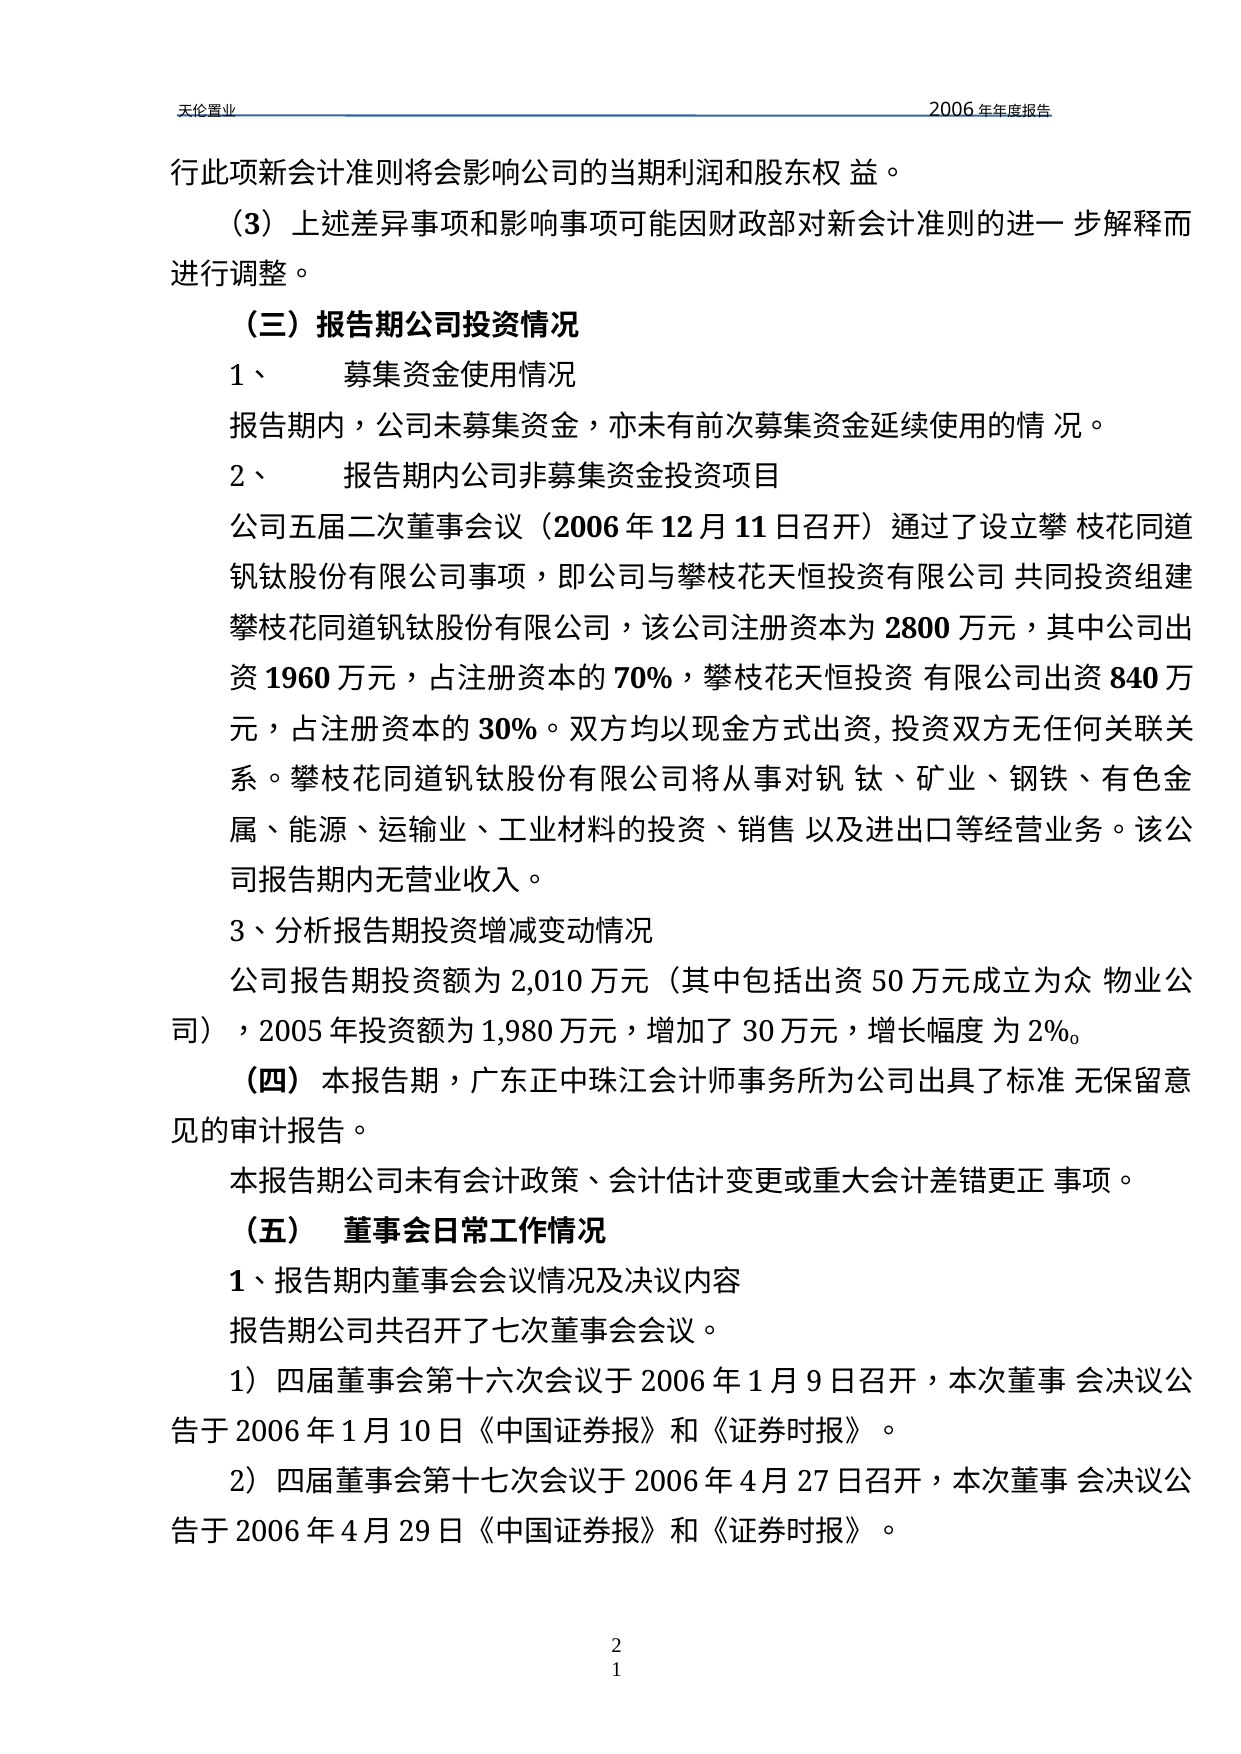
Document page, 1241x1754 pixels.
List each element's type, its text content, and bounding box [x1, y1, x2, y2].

text （3）上述差异事项和影响事项可能因财政部对新会计准则的进一 步解释而进行调整。 [171, 194, 1194, 295]
text 1） 四届董事会第十六次会议于2006年1月9日召开，本次董事 会决议公告于2006年1月10日《中国证券报》和《证券时报》。 [171, 1351, 1194, 1451]
text 3、分析报告期投资增减变动情况 [229, 901, 1194, 951]
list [171, 143, 1194, 194]
text 报告期公司共召开了七次董事会会议。 [229, 1301, 1194, 1351]
text 2、 报告期内公司非募集资金投资项目 [229, 446, 1194, 497]
text （五） 董事会日常工作情况 [229, 1201, 1194, 1251]
text 公司报告期投资额为2,010万元（其中包括出资50万元成立为众 物业公司），2005年投资额为1,980万元，增加了 30万元，增长幅度 为2%o [171, 951, 1194, 1051]
text 公司五届二次董事会议（2006年12月11日召开）通过了设立攀 枝花同道钒钛股份有限公司事项，即公司与攀枝花天恒投资有限公司 共同投资组建攀枝花同道钒钛股份有限公司，该公司注册资本为2800 万元，其中公司出资1960万元，占注册资本的70%，攀枝花天恒投资 有限公司出资840万元，占注册资本的30%。双方均以现金方式出资, 投资双方无任何关联关系。攀枝花同道钒钛股份有限公司将从事对钒 钛、矿业、钢铁、有色金属、能源、运输业、工业材料的投资、销售 以及进出口等经营业务。该公司报告期内无营业收入。 [229, 497, 1194, 901]
text （四） 本报告期，广东正中珠江会计师事务所为公司出具了标准 无保留意见的审计报告。 [171, 1051, 1194, 1151]
text 1、 募集资金使用情况 [229, 345, 1194, 396]
text 2） 四届董事会第十七次会议于2006年4月27日召开，本次董事 会决议公告于2006年4月29日《中国证券报》和《证券时报》。 [171, 1451, 1194, 1551]
text 本报告期公司未有会计政策、会计估计变更或重大会计差错更正 事项。 [171, 1151, 1194, 1201]
text 报告期内，公司未募集资金，亦未有前次募集资金延续使用的情 况。 [171, 396, 1194, 446]
text 1、报告期内董事会会议情况及决议内容 [229, 1251, 1194, 1301]
text （三）报告期公司投资情况 [229, 295, 1194, 345]
